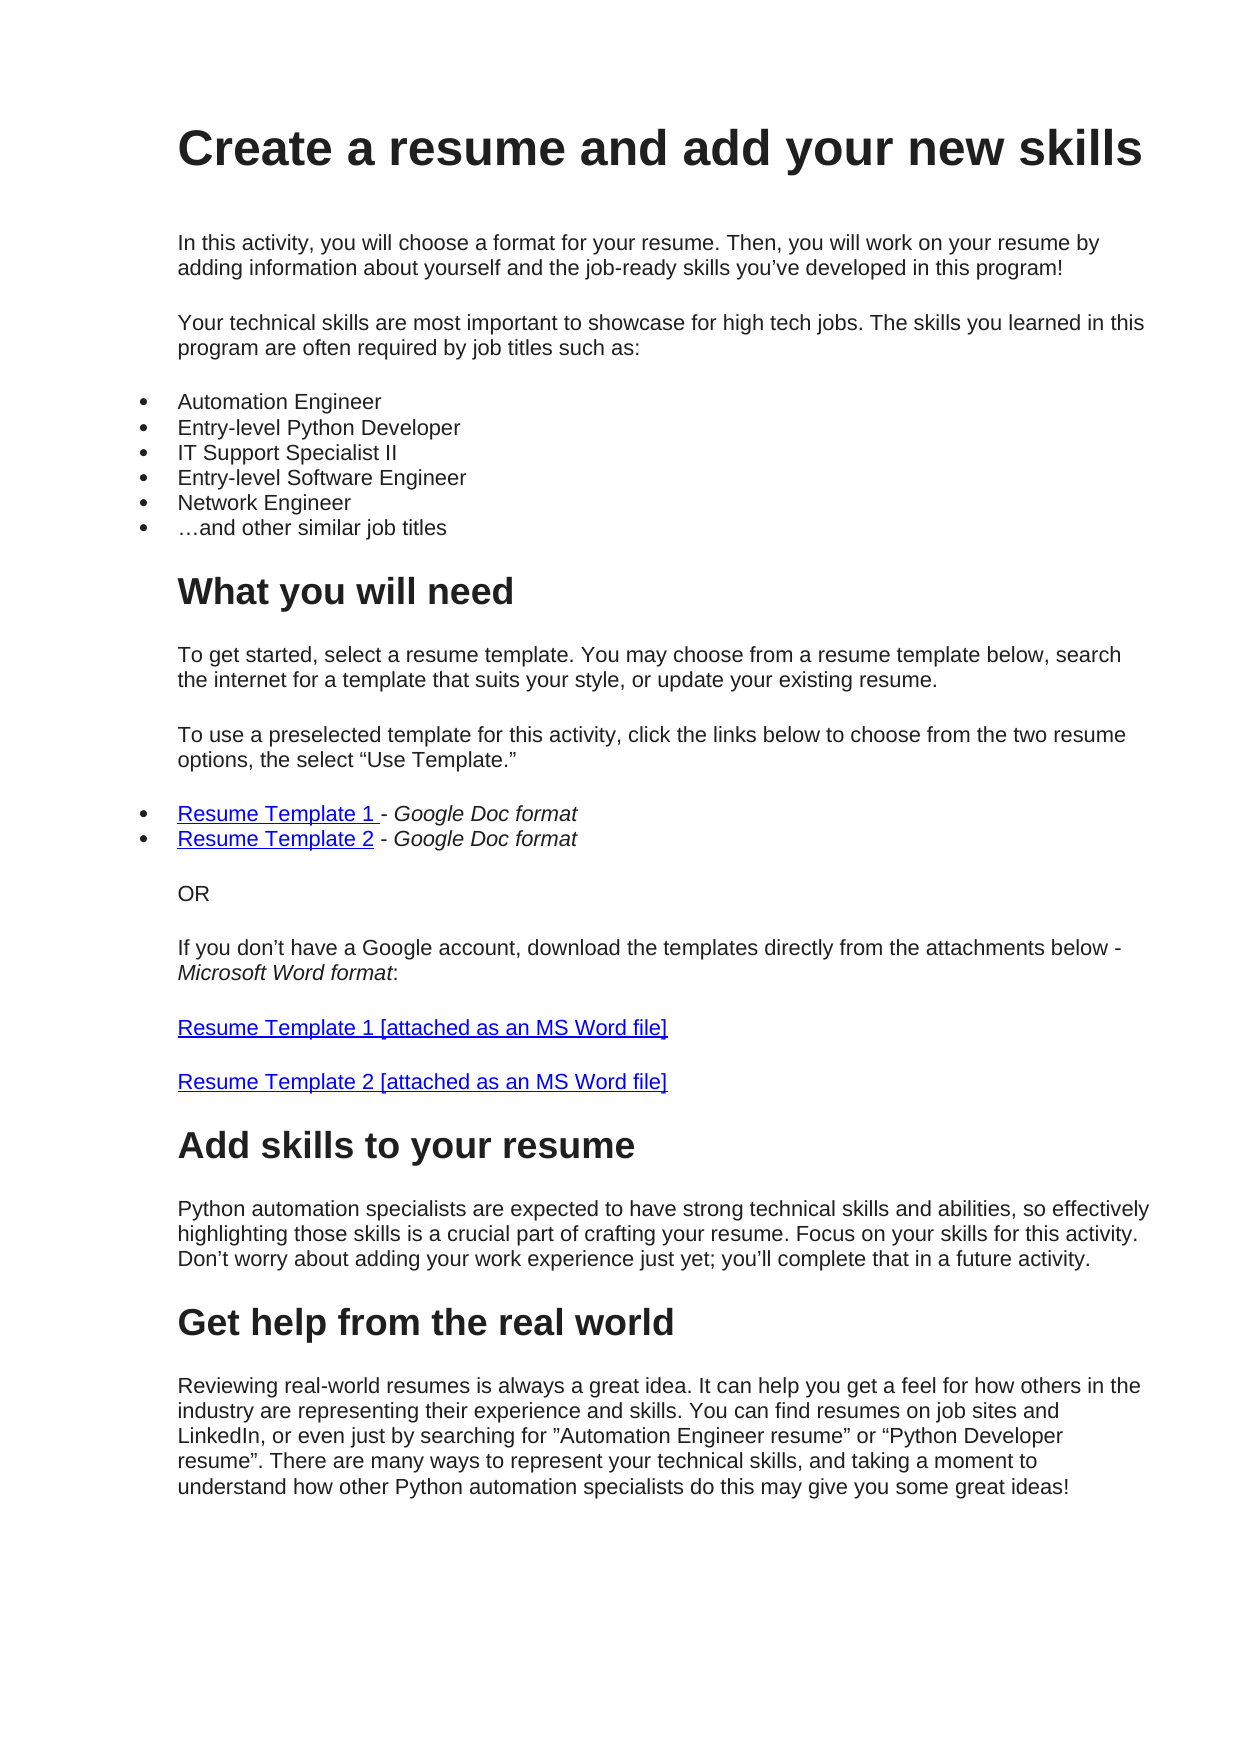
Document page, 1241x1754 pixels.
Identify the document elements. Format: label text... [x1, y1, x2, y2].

text Create a resume and add your new skills [177, 118, 1152, 176]
list IT Support Specialist II [140, 439, 1152, 465]
text Reviewing real-world resumes is always a great idea. It can help you get a feel for how others in the industry are representing their experience and skills. You can find resumes on job sites and LinkedIn, or even just by searching for ”Automation Engineer resume” or “Python Developer resume”. There are many ways to represent your technical skills, and taking a moment to understand how other Python automation specialists do this may give you some great ideas! [177, 1373, 1152, 1499]
text Python automation specialists are expected to have strong technical skills and abilities, so effectively highlighting those skills is a crucial part of crafting your resume. Focus on your skills for this activity. Don’t worry about adding your work experience just yet; you’ll complete that in a future activity. [177, 1196, 1152, 1271]
list Resume Template 1 - Google Doc format [140, 801, 1152, 826]
text Resume Template 1 [attached as an MS Word file] [177, 1014, 1152, 1040]
list Network Engineer [140, 490, 1152, 515]
list Automation Engineer [140, 389, 1152, 414]
text Add skills to your resume [177, 1123, 1152, 1166]
text What you will need [177, 569, 1152, 613]
text Get help from the real world [177, 1300, 1152, 1343]
list …and other similar job titles [140, 515, 1152, 540]
text To use a preselected template for this activity, click the links below to choose from the two resume options, the select “Use Template.” [177, 721, 1152, 772]
text Resume Template 2 [attached as an MS Word file] [177, 1069, 1152, 1094]
list Entry-level Python Developer [140, 414, 1152, 439]
text OR [177, 881, 1152, 906]
list Entry-level Software Engineer [140, 465, 1152, 490]
text To get started, select a resume template. You may choose from a resume template below, search the internet for a template that suits your style, or update your existing resume. [177, 642, 1152, 692]
list Resume Template 2 - Google Doc format [140, 826, 1152, 851]
text In this activity, you will choose a format for your resume. Then, you will work on your resume by adding information about yourself and the job-ready skills you’ve developed in this program! [177, 230, 1152, 280]
text Your technical skills are most important to showcase for high tech jobs. The skills you learned in this program are often required by job titles such as: [177, 309, 1152, 360]
text If you don’t have a Google account, download the templates directly from the attachments below - Microsoft Word format: [177, 935, 1152, 985]
